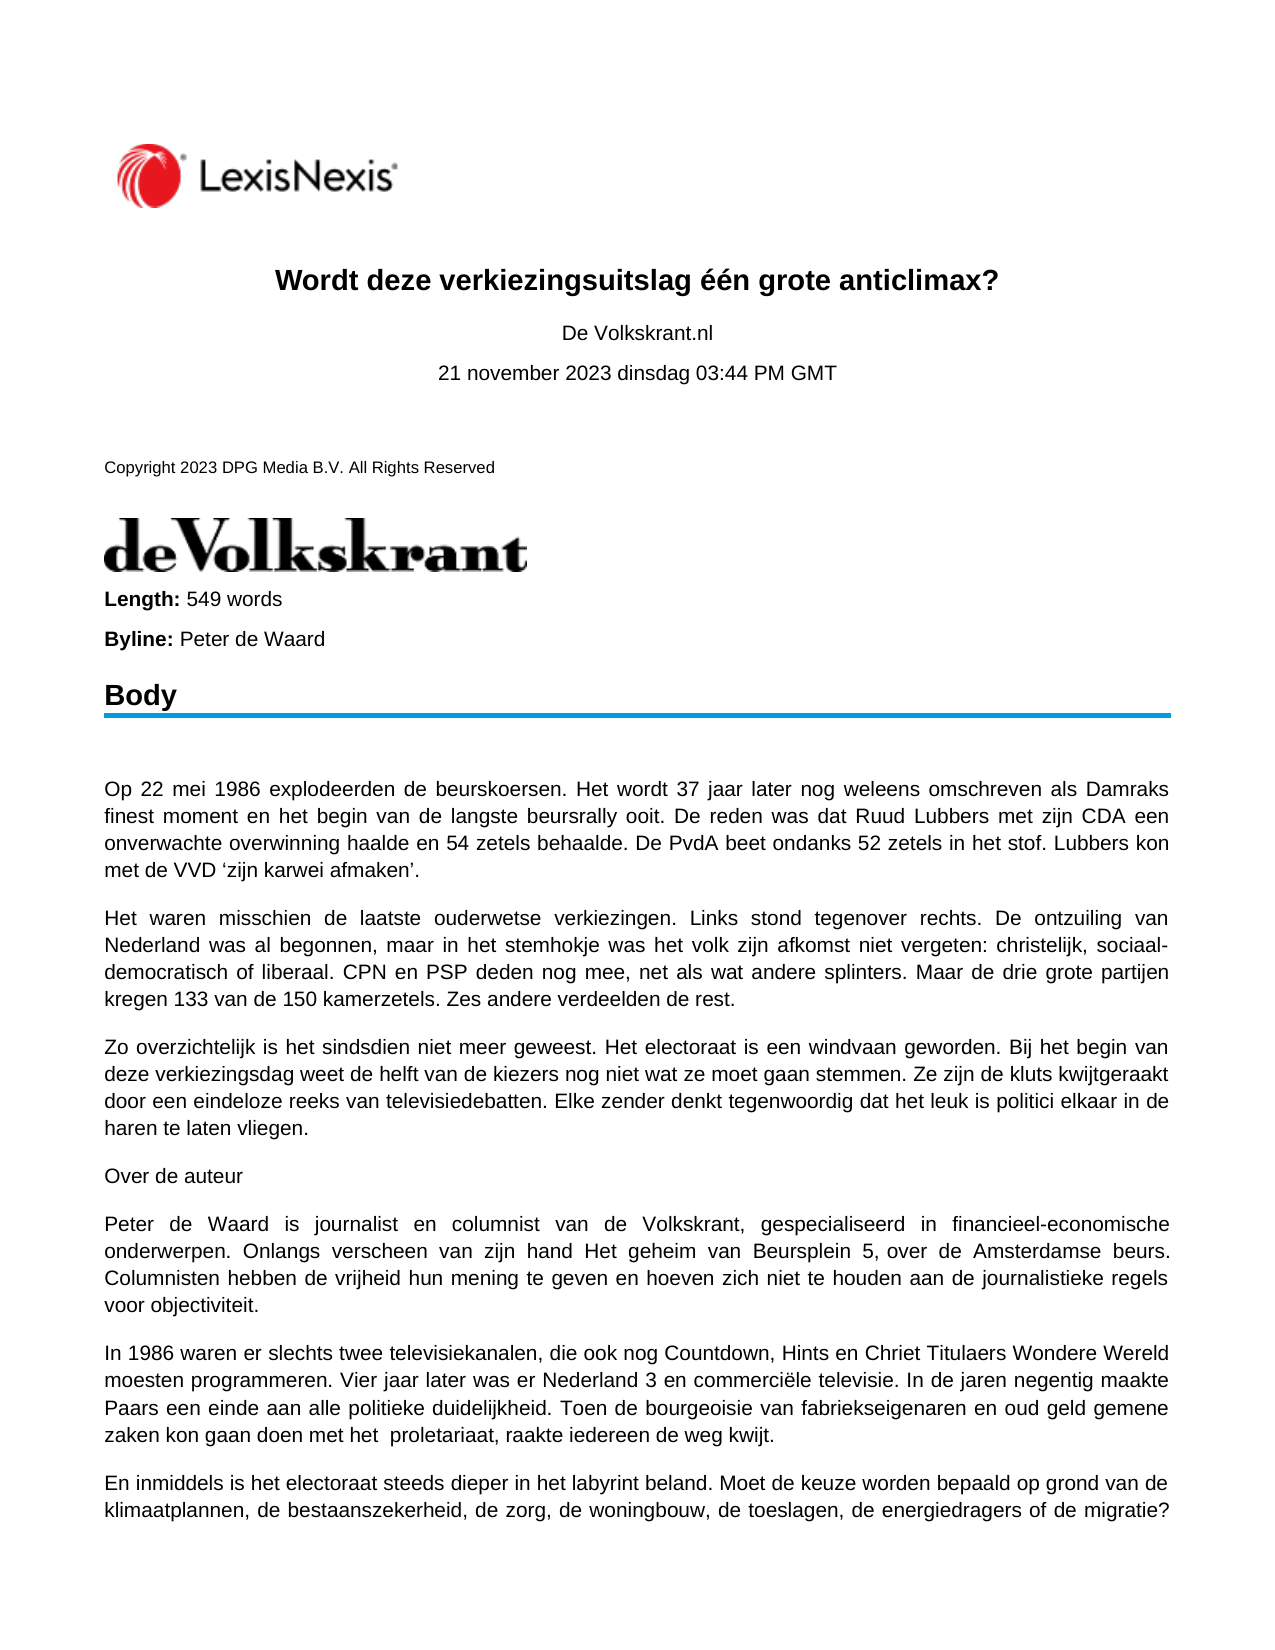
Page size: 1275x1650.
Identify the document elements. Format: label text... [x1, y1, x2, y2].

text Het waren misschien de laatste ouderwetse verkiezingen. Links stond tegenover rechts. De ontzuiling van Nederland was al begonnen, maar in het stemhokje was het volk zijn afkomst niet vergeten: christelijk, sociaal-democratisch of liberaal. CPN en PSP deden nog mee, net als wat andere splinters. Maar de drie grote partijen kregen 133 van de 150 kamerzetels. Zes andere verdeelden de rest. [104, 903, 1171, 1011]
text Op 22 mei 1986 explodeerden de beurskoersen. Het wordt 37 jaar later nog weleens omschreven als Damraks finest moment en het begin van de langste beursrally ooit. De reden was dat Ruud Lubbers met zijn CDA een onverwachte overwinning haalde en 54 zetels behaalde. De PvdA beet ondanks 52 zetels in het stof. Lubbers kon met de VVD ‘zijn karwei afmaken’. [104, 773, 1171, 882]
picture [104, 144, 412, 208]
text Copyright 2023 DPG Media B.V. All Rights Reserved [104, 426, 1171, 477]
text Byline: Peter de Waard [104, 624, 1171, 651]
text Body [104, 676, 1171, 711]
text Peter de Waard is journalist en columnist van de Volkskrant, gespecialiseerd in financieel-economische onderwerpen. Onlangs verscheen van zijn hand Het geheim van Beursplein 5, over de Amsterdamse beurs. Columnisten hebben de vrijheid hun mening te geven en hoeven zich niet te houden aan de journalistieke regels voor objectiviteit. [104, 1209, 1171, 1317]
text 21 november 2023 dinsdag 03:44 PM GMT [104, 357, 1171, 384]
text De Volkskrant.nl [104, 318, 1171, 345]
subtitle Wordt deze verkiezingsuitslag één grote anticlimax? [104, 261, 1171, 297]
text Zo overzichtelijk is het sindsdien niet meer geweest. Het electoraat is een windvaan geworden. Bij het begin van deze verkiezingsdag weet de helft van de kiezers nog niet wat ze moet gaan stemmen. Ze zijn de kluts kwijtgeraakt door een eindeloze reeks van televisiedebatten. Elke zender denkt tegenwoordig dat het leuk is politici elkaar in de haren te laten vliegen. [104, 1032, 1171, 1140]
text Length: 549 words [104, 584, 1171, 611]
picture [104, 518, 527, 572]
text In 1986 waren er slechts twee televisiekanalen, die ook nog Countdown, Hints en Chriet Titulaers Wondere Wereld moesten programmeren. Vier jaar later was er Nederland 3 en commerciële televisie. In de jaren negentig maakte Paars een einde aan alle politieke duidelijkheid. Toen de bourgeoisie van fabriekseigenaren en oud geld gemene zaken kon gaan doen met het proletariaat, raakte iedereen de weg kwijt. [104, 1338, 1171, 1446]
text Over de auteur [104, 1161, 1171, 1188]
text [104, 1467, 1171, 1521]
